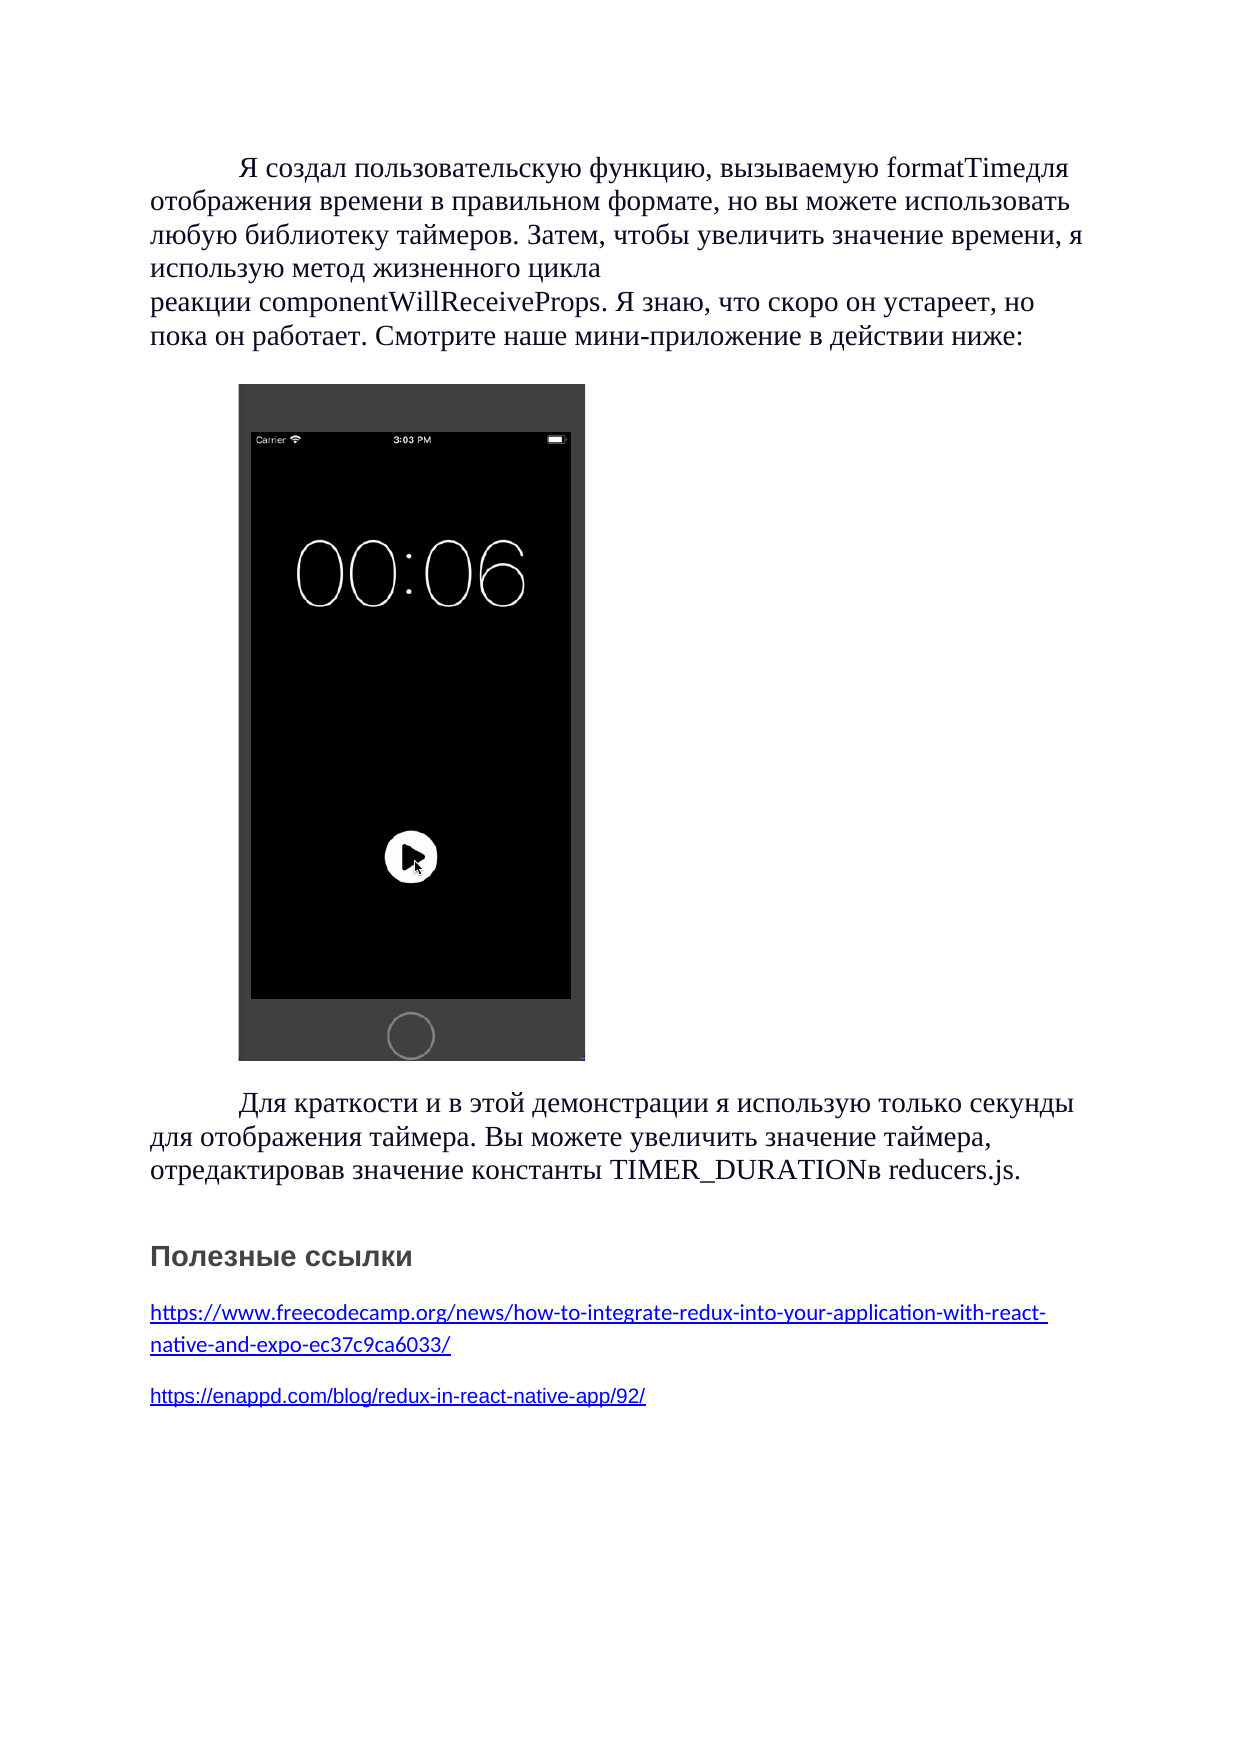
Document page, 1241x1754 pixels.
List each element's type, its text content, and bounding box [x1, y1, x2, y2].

text https://www.freecodecamp.org/news/how-to-integrate-redux-into-your-application-with-react-native-and-expo-ec37c9ca6033/ [150, 1298, 1090, 1358]
text Я создал пользовательскую функцию, вызываемую formatTimeдля отображения времени в правильном формате, но вы можете использовать любую библиотеку таймеров. Затем, чтобы увеличить значение времени, я использую метод жизненного цикла реакции componentWillReceiveProps. Я знаю, что скоро он устареет, но пока он работает. Смотрите наше мини-приложение в действии ниже: [150, 150, 1090, 351]
picture [238, 384, 586, 1061]
text https://enappd.com/blog/redux-in-react-native-app/92/ [150, 1383, 1090, 1407]
text Полезные ссылки [150, 1239, 1090, 1272]
text Для краткости и в этой демонстрации я использую только секунды для отображения таймера. Вы можете увеличить значение таймера, отредактировав значение константы TIMER_DURATIONв reducers.js. [150, 1085, 1090, 1186]
